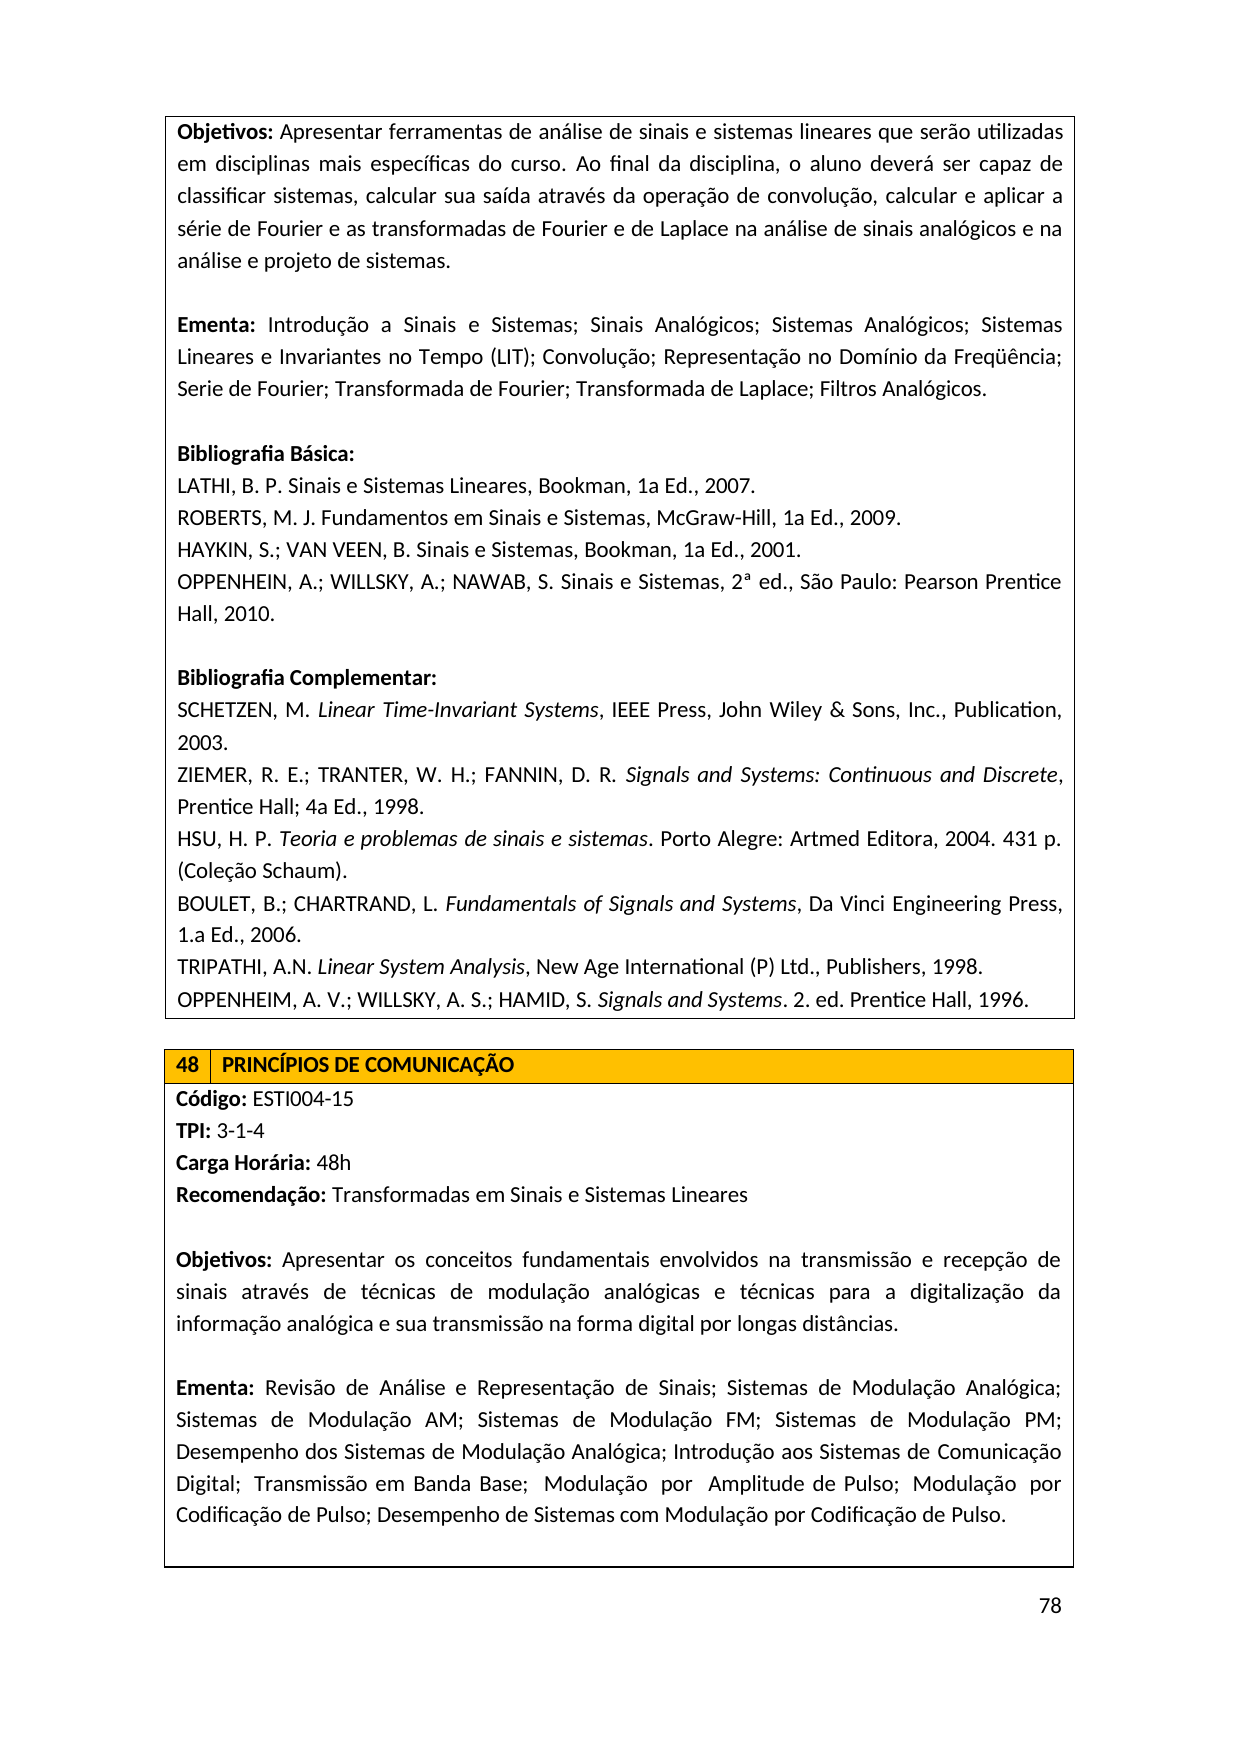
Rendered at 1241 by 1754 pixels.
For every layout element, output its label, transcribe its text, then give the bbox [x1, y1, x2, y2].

text OPPENHEIN, A.; WILLSKY, A.; NAWAB, S. Sinais e Sistemas, 2ª ed., São Paulo: Pearson Prentice Hall, 2010. [177, 567, 1063, 627]
text SCHETZEN, M. Linear Time-Invariant Systems, IEEE Press, John Wiley & Sons, Inc., Publication, 2003. [177, 695, 1063, 756]
text Ementa: Introdução a Sinais e Sistemas; Sinais Analógicos; Sistemas Analógicos; Sistemas Lineares e Invariantes no Tempo (LIT); Convolução; Representação no Domínio da Freqüência; Serie de Fourier; Transformada de Fourier; Transformada de Laplace; Filtros Analógicos. [177, 310, 1063, 402]
subtitle Bibliografia Complementar: [177, 663, 1088, 691]
text HSU, H. P. Teoria e problemas de sinais e sistemas. Porto Alegre: Artmed Editora, 2004. 431 p. (Coleção Schaum). [177, 824, 1063, 884]
text ZIEMER, R. E.; TRANTER, W. H.; FANNIN, D. R. Signals and Systems: Continuous and Discrete, Prentice Hall; 4a Ed., 1998. [177, 760, 1064, 820]
text TRIPATHI, A.N. Linear System Analysis, New Age International (P) Ltd., Publishers, 1998. OPPENHEIM, A. V.; WILLSKY, A. S.; HAMID, S. Signals and Systems. 2. ed. Prentice Hall, 1996. [177, 952, 1063, 1013]
text BOULET, B.; CHARTRAND, L. Fundamentals of Signals and Systems, Da Vinci Engineering Press, 1.a Ed., 2006. [177, 889, 1064, 949]
table_cell Código: ESTI004-15 TPI: 3-1-4 Carga Horária: 48h Recomendação: Transformadas em Sinais e Sistemas Lineares Objetivos: Apresentar os conceitos fundamentais envolvidos na transmissão e recepção de sinais através de técnicas de modulação analógicas e técnicas para a digitalização da informação analógica e sua transmissão na forma digital por longas distâncias. Ementa: Revisão de Análise e Representação de Sinais; Sistemas de Modulação Analógica; Sistemas de Modulação AM; Sistemas de Modulação FM; Sistemas de Modulação PM; Desempenho dos Sistemas de Modulação Analógica; Introdução aos Sistemas de Comunicação Digital; Transmissão em Banda Base; Modulação por Amplitude de Pulso; Modulação por Codificação de Pulso; Desempenho de Sistemas com Modulação por Codificação de Pulso. [165, 1084, 1073, 1566]
text ROBERTS, M. J. Fundamentos em Sinais e Sistemas, McGraw-Hill, 1a Ed., 2009. HAYKIN, S.; VAN VEEN, B. Sinais e Sistemas, Bookman, 1a Ed., 2001. [177, 503, 907, 563]
subtitle Bibliografia Básica: [177, 439, 1088, 467]
text Objetivos: Apresentar ferramentas de análise de sinais e sistemas lineares que serão utilizadas em disciplinas mais específicas do curso. Ao final da disciplina, o aluno deverá ser capaz de classificar sistemas, calcular sua saída através da operação de convolução, calcular e aplicar a série de Fourier e as transformadas de Fourier e de Laplace na análise de sinais analógicos e na análise e projeto de sistemas. [177, 117, 1063, 274]
table_header PRINCÍPIOS DE COMUNICAÇÃO [211, 1050, 1073, 1083]
text LATHI, B. P. Sinais e Sistemas Lineares, Bookman, 1a Ed., 2007. [177, 471, 1088, 499]
table_header 48 [165, 1050, 210, 1083]
